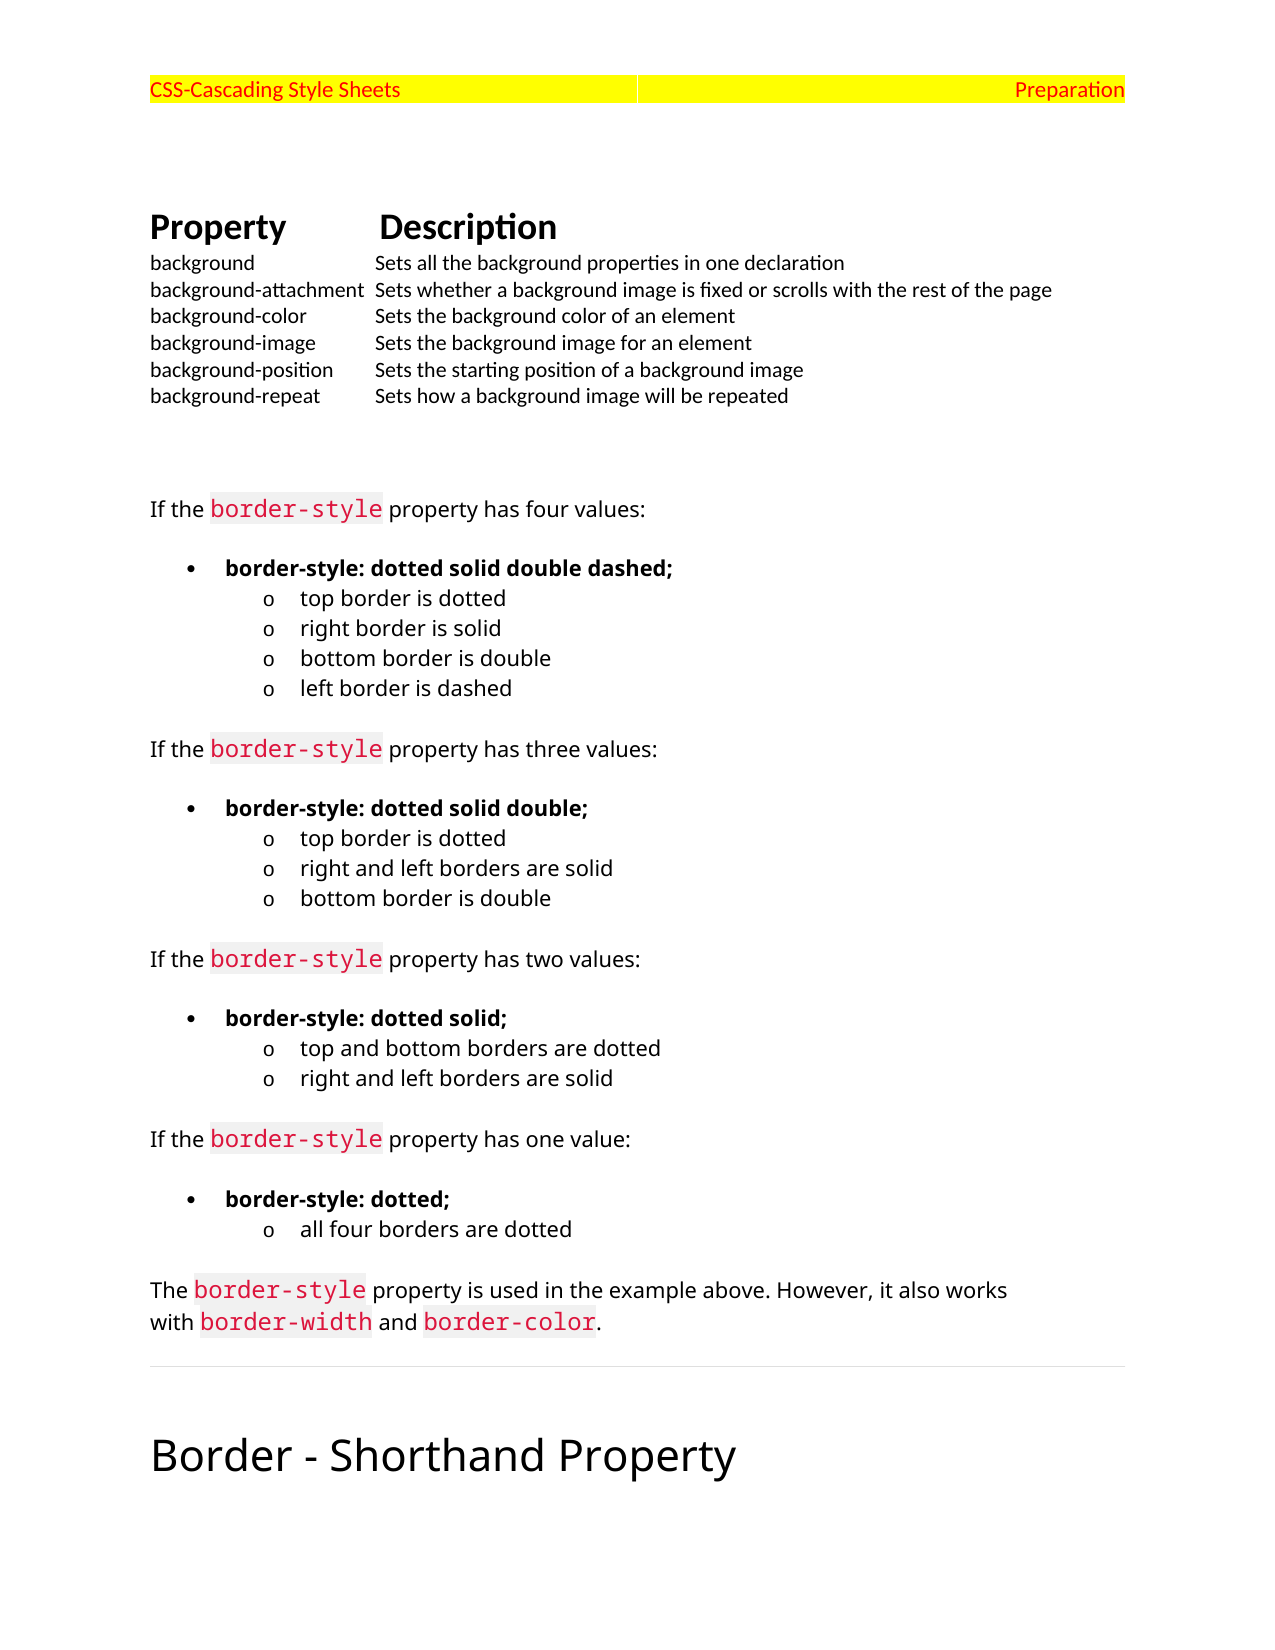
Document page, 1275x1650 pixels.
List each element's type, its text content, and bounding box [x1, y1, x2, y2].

text Property Description [150, 203, 1125, 249]
text If the border-style property has one value: [383, 1122, 1125, 1154]
list border-style: dotted; [187, 1184, 1125, 1213]
text If the border-style property has four values: [383, 492, 1125, 524]
text background-repeat Sets how a background image will be repeated [150, 382, 1125, 409]
list border-style: dotted solid; [187, 1003, 1125, 1033]
text Border - Shorthand Property [150, 1425, 1125, 1484]
list left border is dashed [262, 673, 1125, 702]
text background-attachment Sets whether a background image is fixed or scrolls with the rest of the page [150, 276, 1125, 302]
text background Sets all the background properties in one declaration [150, 249, 1125, 276]
list top and bottom borders are dotted [262, 1033, 1125, 1063]
list bottom border is double [262, 643, 1125, 673]
list right and left borders are solid [262, 853, 1125, 883]
list border-style: dotted solid double dashed; [187, 553, 1125, 583]
list bottom border is double [262, 883, 1125, 912]
list top border is dotted [262, 583, 1125, 613]
text If the border-style property has three values: [383, 732, 1125, 764]
text If the border-style property has two values: [383, 942, 1125, 974]
text The border-style property is used in the example above. However, it also works with border-width and border-color. [150, 1272, 1125, 1338]
list top border is dotted [262, 823, 1125, 853]
list all four borders are dotted [262, 1213, 1125, 1243]
text background-position Sets the starting position of a background image [150, 356, 1125, 382]
text background-color Sets the background color of an element [150, 302, 1125, 329]
list right border is solid [262, 613, 1125, 643]
list right and left borders are solid [262, 1063, 1125, 1093]
list border-style: dotted solid double; [187, 793, 1125, 823]
text background-image Sets the background image for an element [150, 329, 1125, 356]
